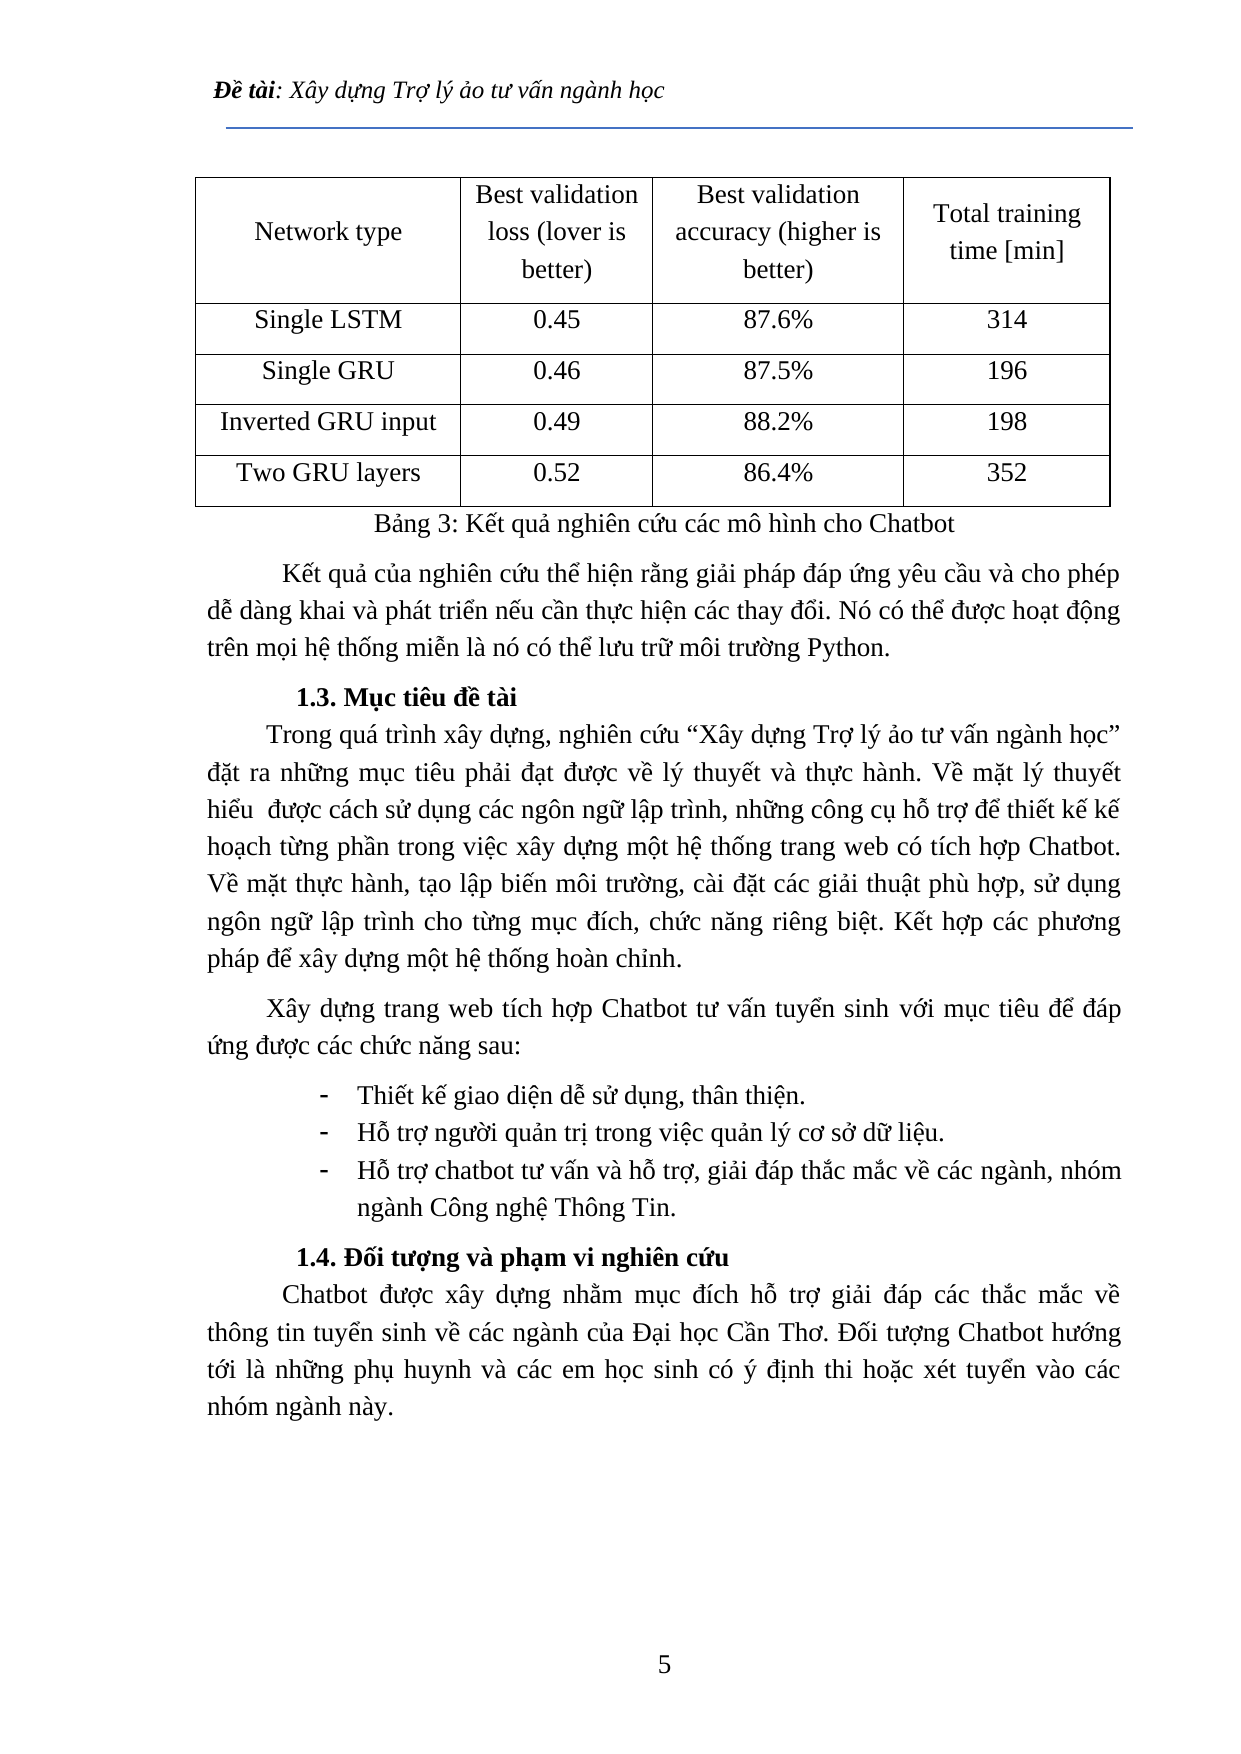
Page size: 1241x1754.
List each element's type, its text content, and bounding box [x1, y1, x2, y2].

table_cell 0.52 [461, 456, 652, 506]
table_cell Inverted GRU input [196, 405, 460, 455]
table_cell 352 [904, 456, 1109, 506]
table_cell 0.45 [461, 304, 652, 353]
table_cell 0.46 [461, 355, 652, 404]
subtitle Mục tiêu đề tài [237, 681, 1122, 712]
subtitle Đối tượng và phạm vi nghiên cứu [237, 1241, 1122, 1272]
table_cell 196 [904, 355, 1109, 404]
list Hỗ trợ người quản trị trong việc quản lý cơ sở dữ liệu. [319, 1117, 1122, 1148]
table_header Best validation accuracy (higher is better) [653, 178, 903, 303]
text Chatbot được xây dựng nhằm mục đích hỗ trợ giải đáp các thắc mắc về thông tin tuyển sinh về các ngành của Đại học Cần Thơ. Đối tượng Chatbot hướng tới là những phụ huynh và các em học sinh có ý định thi hoặc xét tuyển vào các nhóm ngành này. [207, 1278, 1122, 1316]
table_cell 314 [904, 304, 1109, 353]
table_cell Single LSTM [196, 304, 460, 353]
table_cell 86.4% [653, 456, 903, 506]
text Kết quả của nghiên cứu thể hiện rằng giải pháp đáp ứng yêu cầu và cho phép dễ dàng khai và phát triển nếu cần thực hiện các thay đổi. Nó có thể được hoạt động trên mọi hệ thống miễn là nó có thể lưu trữ môi trường Python. [207, 557, 1122, 662]
table_cell 87.6% [653, 304, 903, 353]
table_header Network type [196, 178, 460, 303]
table_cell 0.49 [461, 405, 652, 455]
text Bảng 3: Kết quả nghiên cứu các mô hình cho Chatbot [207, 507, 1122, 538]
list Thiết kế giao diện dễ sử dụng, thân thiện. [319, 1079, 1122, 1110]
list Hỗ trợ chatbot tư vấn và hỗ trợ, giải đáp thắc mắc về các ngành, nhóm ngành Công nghệ Thông Tin. [319, 1154, 1122, 1223]
table_header Total training time [min] [904, 178, 1109, 303]
text Xây dựng trang web tích hợp Chatbot tư vấn tuyển sinh với mục tiêu để đáp ứng được các chức năng sau: [207, 992, 1122, 1060]
table_cell 88.2% [653, 405, 903, 455]
text Chatbot được xây dựng nhằm mục đích hỗ trợ giải đáp các thắc mắc về thông tin tuyển sinh về các ngành của Đại học Cần Thơ. Đối tượng Chatbot hướng tới là những phụ huynh và các em học sinh có ý định thi hoặc xét tuyển vào các nhóm ngành này. [207, 1384, 1122, 1422]
table_cell 87.5% [653, 355, 903, 404]
text Trong quá trình xây dựng, nghiên cứu “Xây dựng Trợ lý ảo tư vấn ngành học” đặt ra những mục tiêu phải đạt được về lý thuyết và thực hành. Về mặt lý thuyết hiểu được cách sử dụng các ngôn ngữ lập trình, những công cụ hỗ trợ để thiết kế kế hoạch từng phần trong việc xây dựng một hệ thống trang web có tích hợp Chatbot. Về mặt thực hành, tạo lập biến môi trường, cài đặt các giải thuật phù hợp, sử dụng ngôn ngữ lập trình cho từng mục đích, chức năng riêng biệt. Kết hợp các phương pháp để xây dựng một hệ thống hoàn chỉnh. [207, 718, 1122, 973]
table_cell Single GRU [196, 355, 460, 404]
table_cell 198 [904, 405, 1109, 455]
table_header Best validation loss (lover is better) [461, 178, 652, 303]
table_cell Two GRU layers [196, 456, 460, 506]
